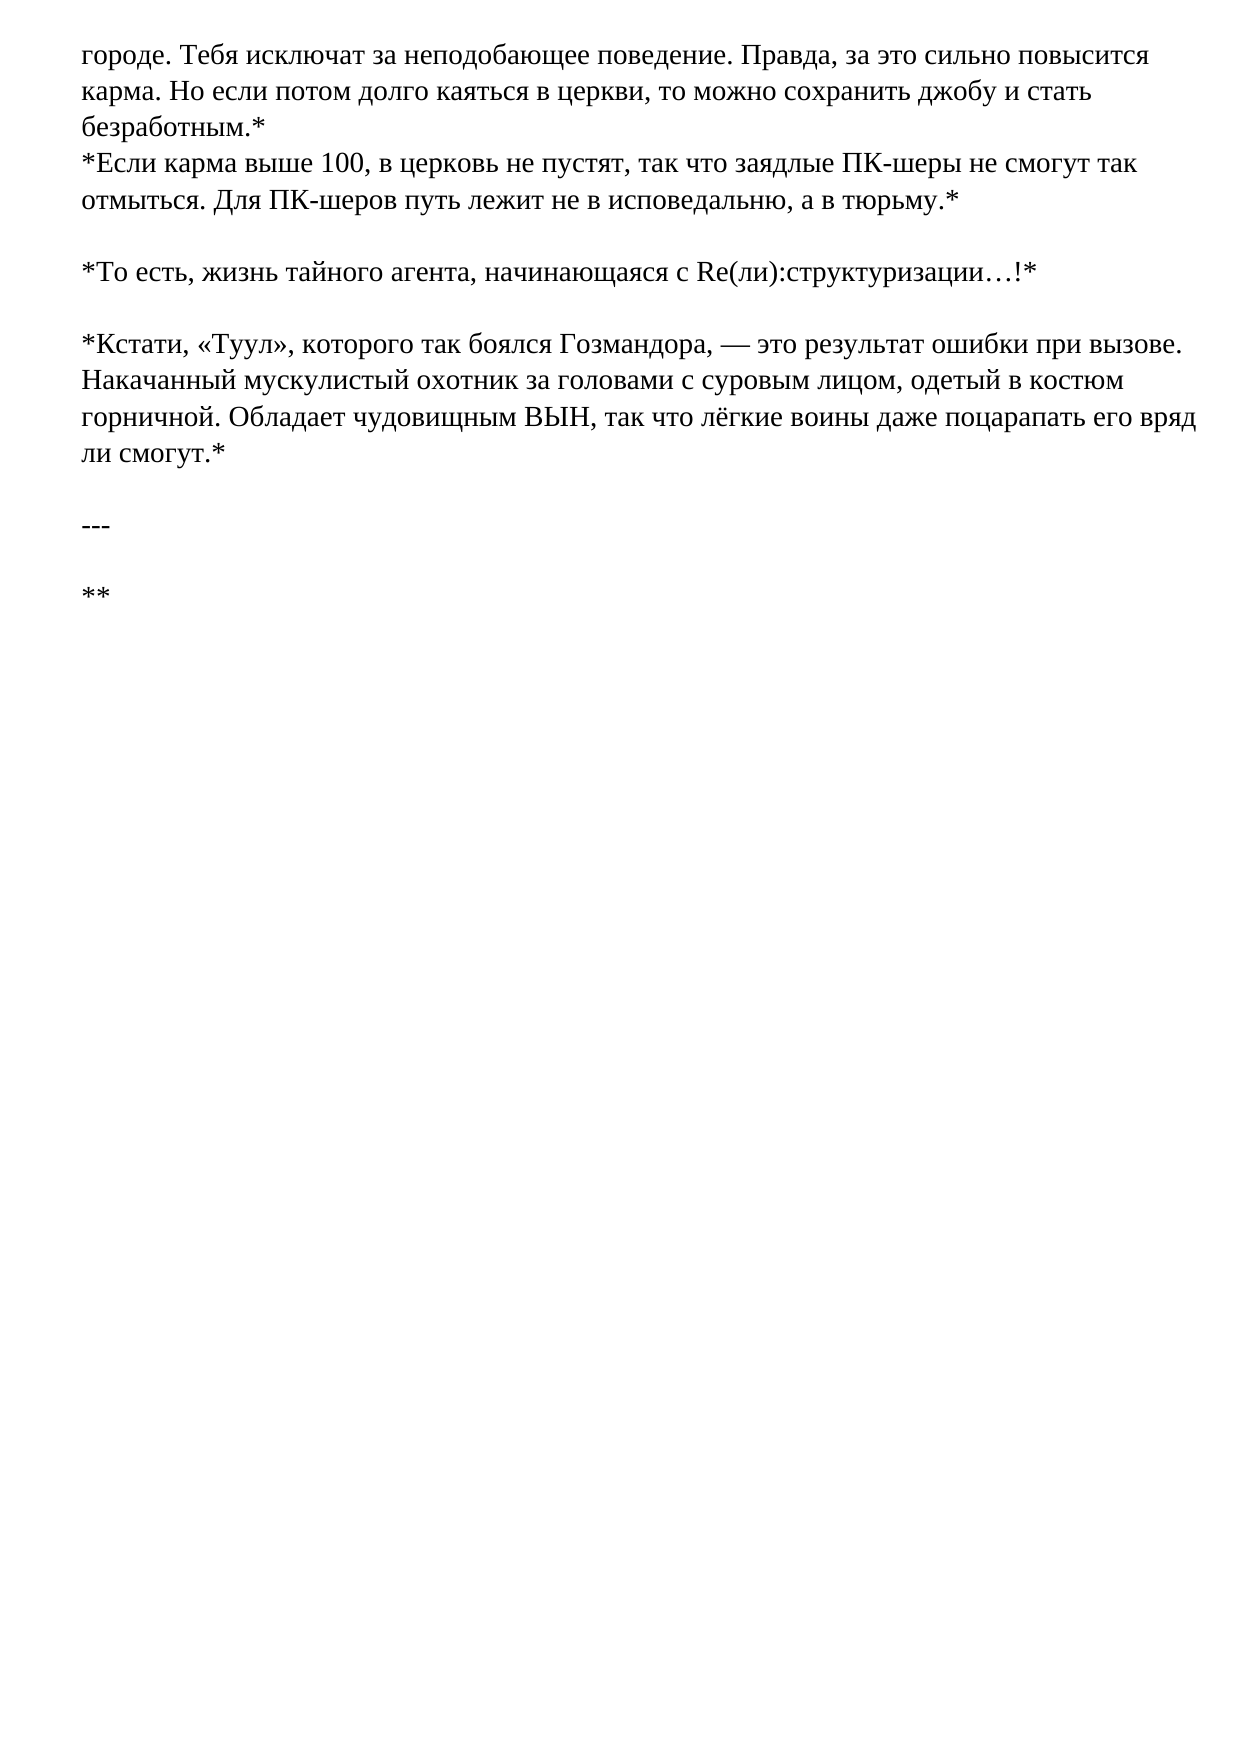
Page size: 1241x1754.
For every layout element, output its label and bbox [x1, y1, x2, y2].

text [81, 37, 1215, 613]
